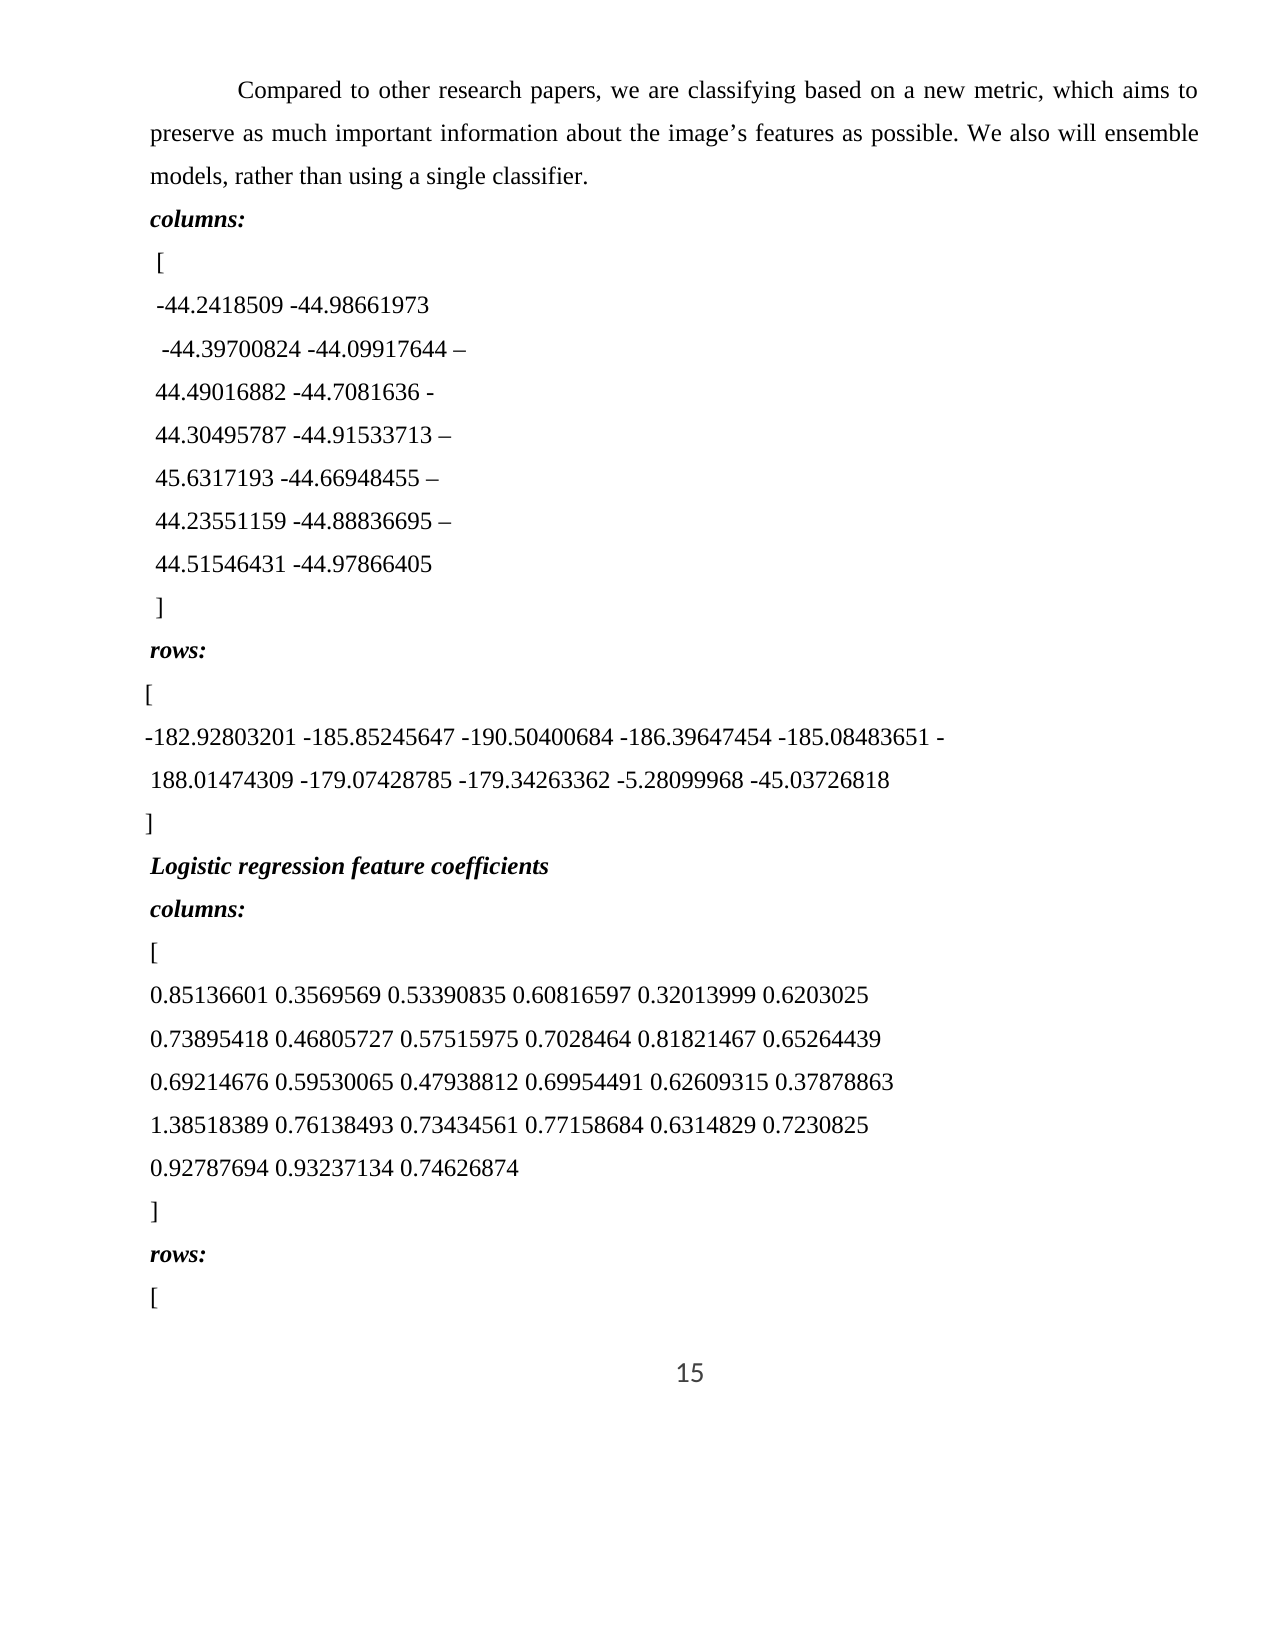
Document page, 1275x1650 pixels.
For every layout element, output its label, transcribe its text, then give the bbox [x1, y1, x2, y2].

text 45.6317193 -44.66948455 – [155, 463, 1200, 492]
text 1.38518389 0.76138493 0.73434561 0.77158684 0.6314829 0.7230825 [150, 1110, 1200, 1139]
text 0.69214676 0.59530065 0.47938812 0.69954491 0.62609315 0.37878863 [150, 1067, 1200, 1096]
text 44.23551159 -44.88836695 – [155, 506, 1200, 535]
text -44.2418509 -44.98661973 [156, 291, 1200, 319]
text 0.85136601 0.3569569 0.53390835 0.60816597 0.32013999 0.6203025 [150, 981, 1200, 1009]
text [ [150, 1282, 1200, 1311]
text [ [156, 247, 1200, 276]
text 0.73895418 0.46805727 0.57515975 0.7028464 0.81821467 0.65264439 [150, 1024, 1200, 1052]
text rows: [150, 1239, 1200, 1268]
text [ [144, 679, 956, 707]
text columns: [150, 204, 1200, 233]
text 44.51546431 -44.97866405 [155, 549, 1200, 578]
text [ [150, 937, 1200, 966]
text ] [144, 808, 956, 837]
text 44.49016882 -44.7081636 - [155, 377, 1200, 406]
text columns: [150, 894, 1200, 923]
text ] [155, 592, 1200, 621]
text 44.30495787 -44.91533713 – [155, 420, 1200, 449]
text Compared to other research papers, we are classifying based on a new metric, which aims to preserve as much important information about the image’s features as possible. We also will ensemble models, rather than using a single classifier. [150, 75, 1200, 190]
text -44.39700824 -44.09917644 – [155, 334, 1200, 362]
text rows: [150, 636, 1200, 664]
text ] [150, 1196, 1200, 1225]
text 0.92787694 0.93237134 0.74626874 [150, 1153, 1200, 1182]
text -182.92803201 -185.85245647 -190.50400684 -186.39647454 -185.08483651 -188.01474309 -179.07428785 -179.34263362 -5.28099968 -45.03726818 [144, 722, 956, 794]
text Logistic regression feature coefficients [150, 851, 1200, 880]
